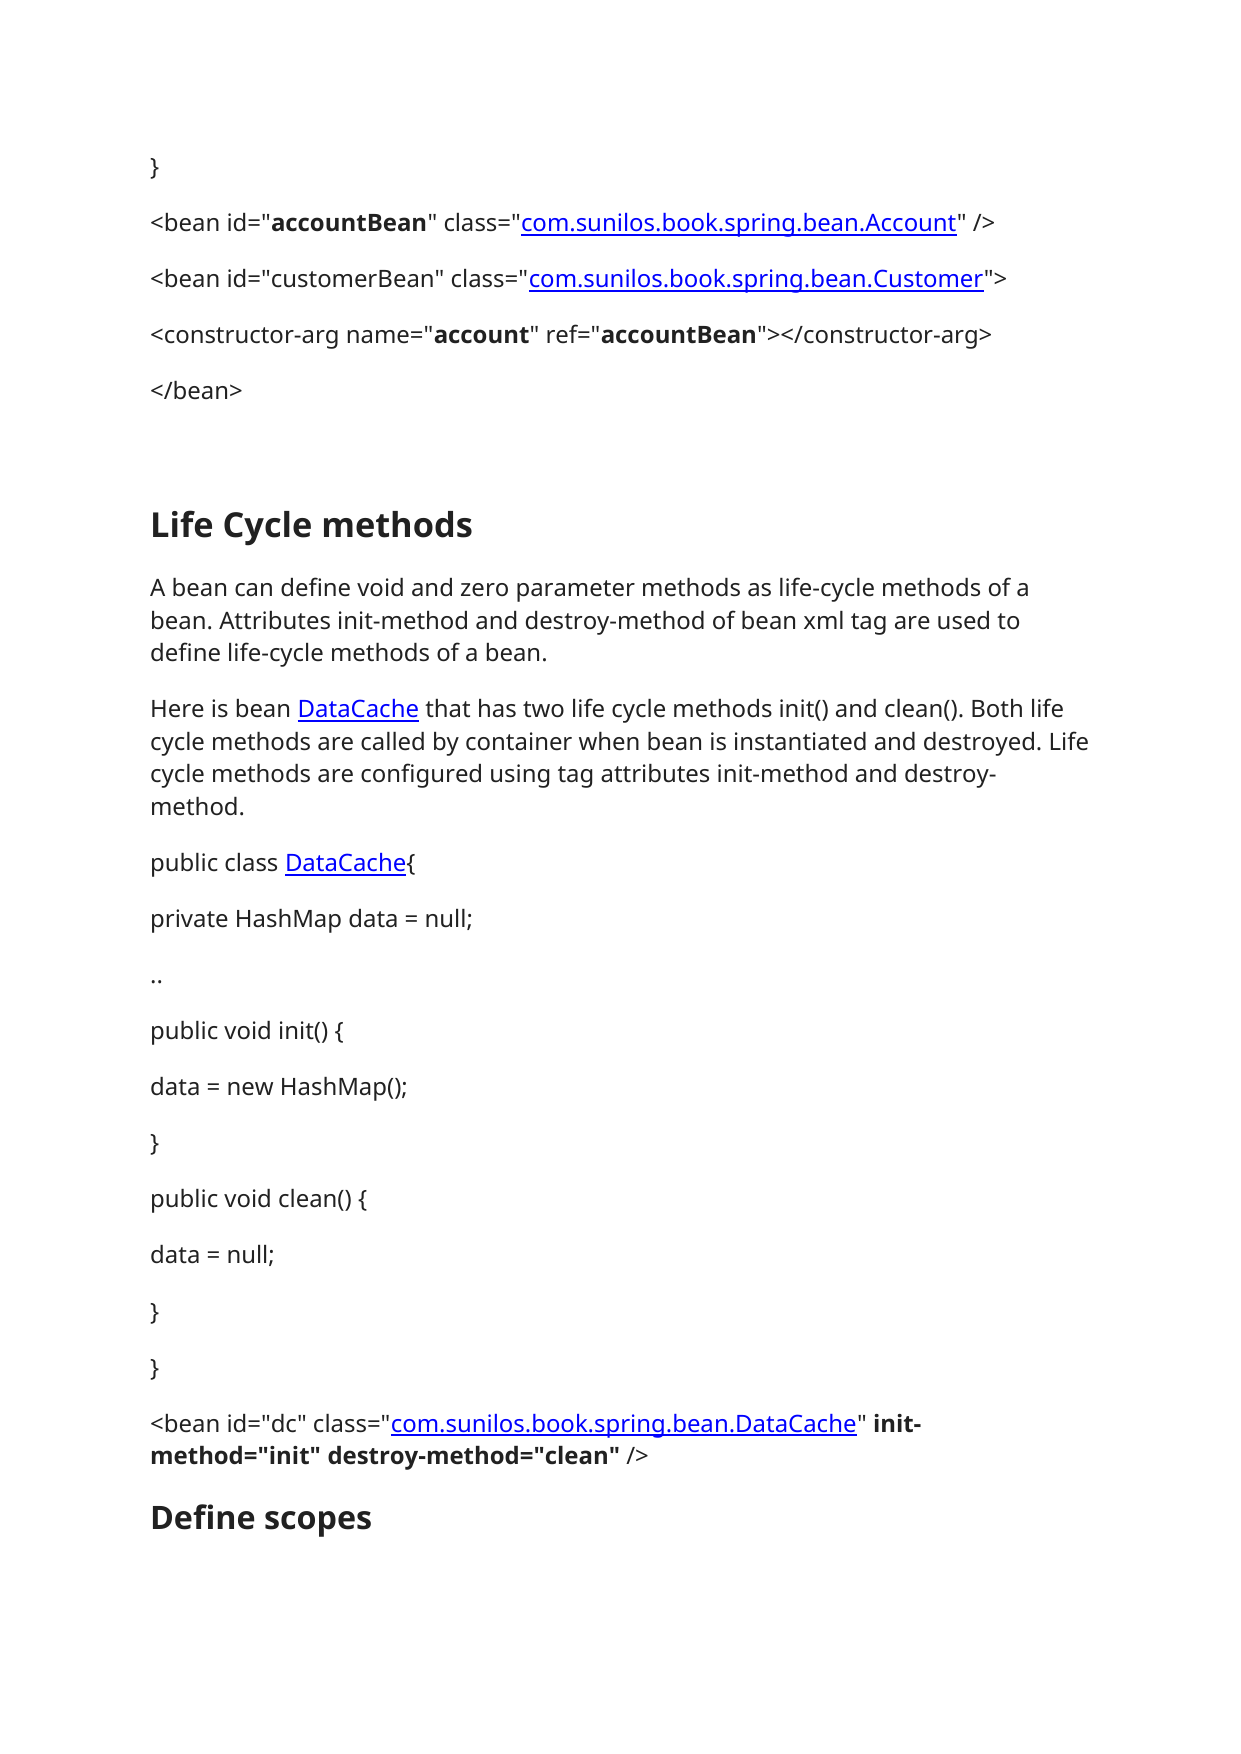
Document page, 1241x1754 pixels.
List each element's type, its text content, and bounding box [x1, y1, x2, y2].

text <bean id="accountBean" class="com.sunilos.book.spring.bean.Account" /> [150, 206, 1090, 239]
text } [150, 1294, 1090, 1327]
text } [150, 1350, 1090, 1383]
text Life Cycle methods [150, 501, 1090, 547]
text <bean id="dc" class="com.sunilos.book.spring.bean.DataCache" init-method="init" destroy-method="clean" /> [150, 1406, 1090, 1472]
text Here is bean DataCache that has two life cycle methods init() and clean(). Both life cycle methods are called by container when bean is instantiated and destroyed. Life cycle methods are configured using tag attributes init-method and destroy-method. [150, 692, 1090, 822]
text </bean> [150, 374, 1090, 407]
text } [150, 150, 1090, 183]
text <bean id="customerBean" class="com.sunilos.book.spring.bean.Customer"> [150, 262, 1090, 295]
text A bean can define void and zero parameter methods as life-cycle methods of a bean. Attributes init-method and destroy-method of bean xml tag are used to define life-cycle methods of a bean. [150, 571, 1090, 669]
text public void init() { [150, 1014, 1090, 1047]
text } [150, 1126, 1090, 1159]
text data = new HashMap(); [150, 1070, 1090, 1103]
text <constructor-arg name="account" ref="accountBean"></constructor-arg> [150, 318, 1090, 351]
text data = null; [150, 1238, 1090, 1271]
text private HashMap data = null; [150, 902, 1090, 934]
text public void clean() { [150, 1182, 1090, 1215]
text .. [150, 958, 1090, 991]
text public class DataCache{ [150, 846, 1090, 878]
text Define scopes [150, 1495, 1090, 1539]
